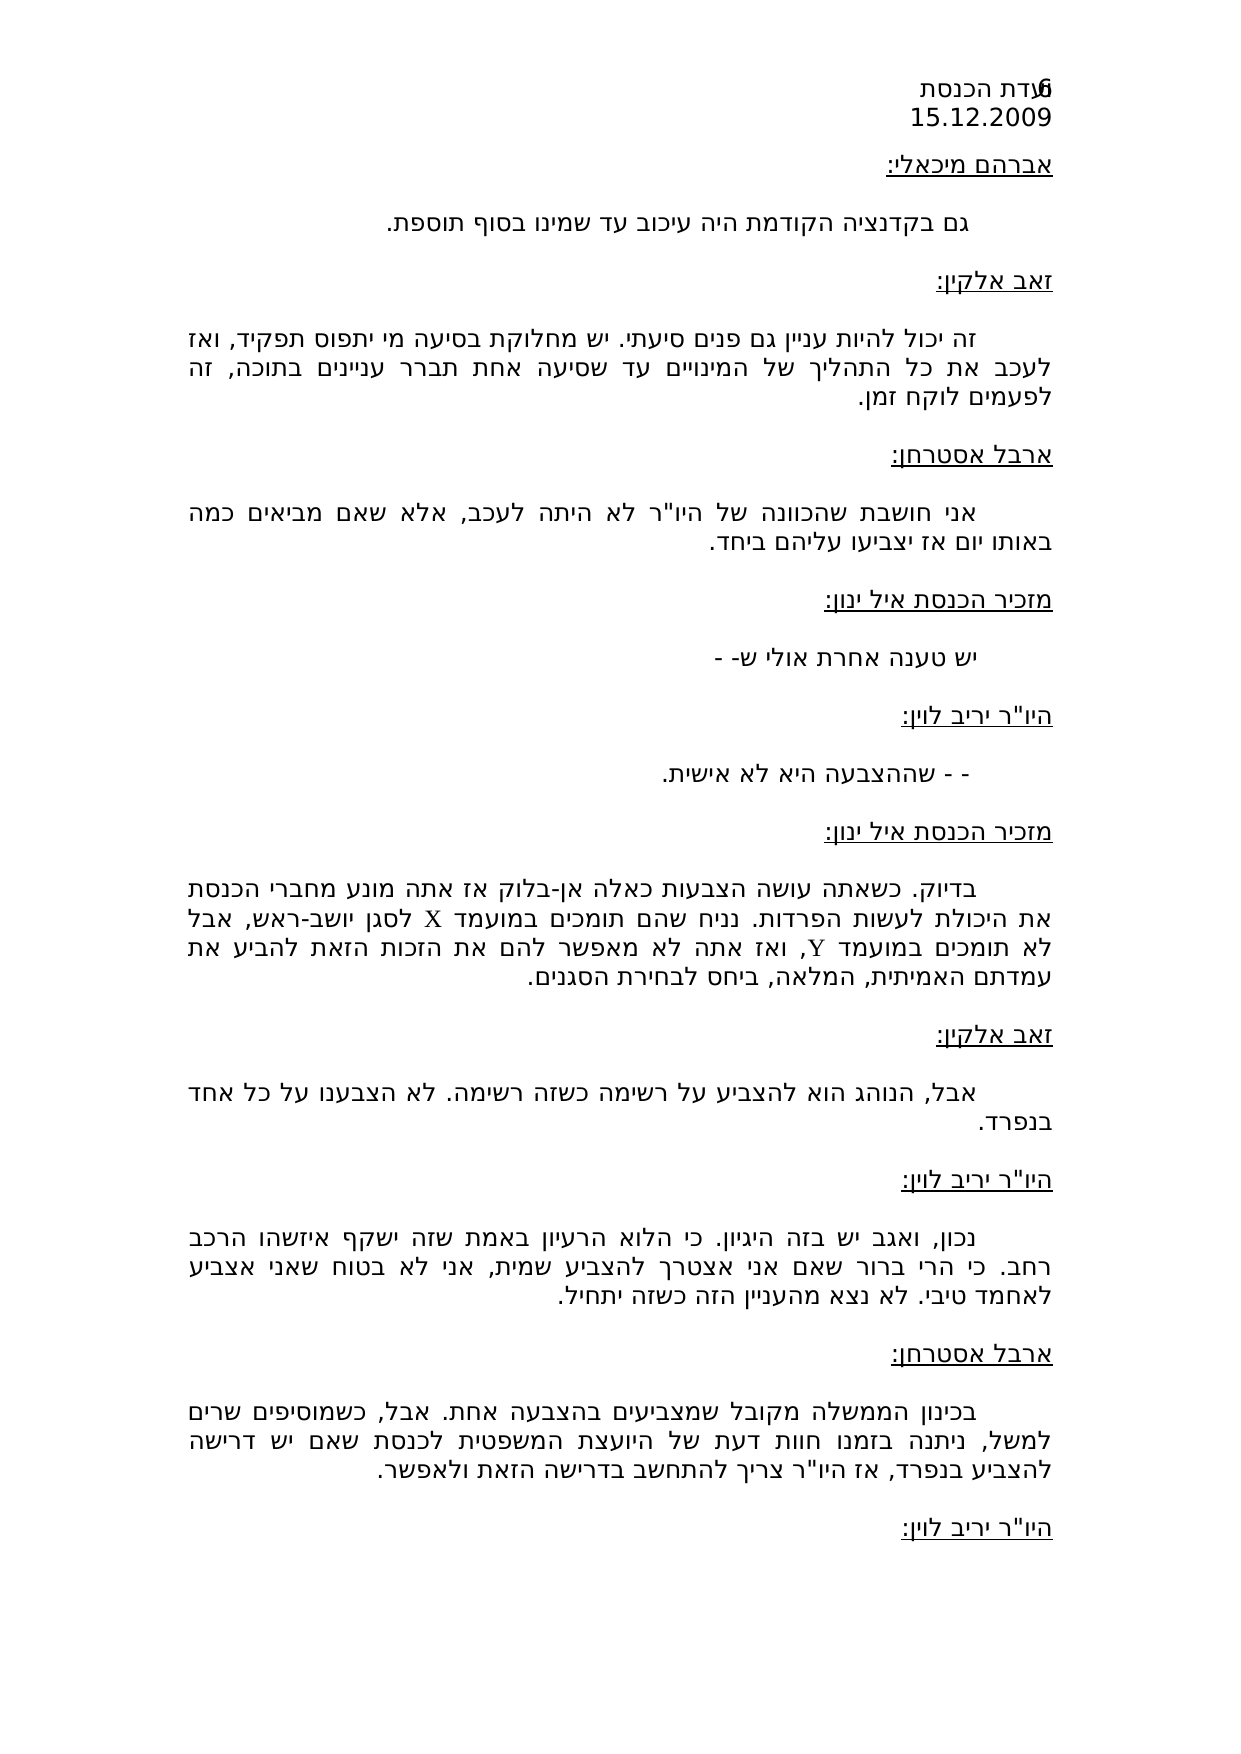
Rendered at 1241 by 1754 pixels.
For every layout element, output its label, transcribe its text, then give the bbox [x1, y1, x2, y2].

text זה יכול להיות עניין גם פנים סיעתי. יש מחלוקת בסיעה מי יתפוס תפקיד, ואז לעכב את כל התהליך של המינויים עד שסיעה אחת תברר עניינים בתוכה, זה לפעמים לוקח זמן. [187, 324, 1053, 411]
text ארבל אסטרחן: [187, 1339, 1053, 1368]
text אני חושבת שהכוונה של היו"ר לא היתה לעכב, אלא שאם מביאים כמה באותו יום אז יצביעו עליהם ביחד. [187, 498, 1053, 556]
text בכינון הממשלה מקובל שמצביעים בהצבעה אחת. אבל, כשמוסיפים שרים למשל, ניתנה בזמנו חוות דעת של היועצת המשפטית לכנסת שאם יש דרישה להצביע בנפרד, אז היו"ר צריך להתחשב בדרישה הזאת ולאפשר. [187, 1397, 1053, 1485]
text מזכיר הכנסת איל ינון: [187, 817, 1053, 846]
text זאב אלקין: [187, 266, 1053, 295]
text היו"ר יריב לוין: [187, 701, 1053, 730]
text אברהם מיכאלי: [187, 150, 1053, 179]
text היו"ר יריב לוין: [187, 1513, 1053, 1543]
text זאב אלקין: [187, 1020, 1053, 1049]
text ארבל אסטרחן: [187, 440, 1053, 469]
text מזכיר הכנסת איל ינון: [187, 585, 1053, 614]
text היו"ר יריב לוין: [187, 1165, 1053, 1194]
text בדיוק. כשאתה עושה הצבעות כאלה אן-בלוק אז אתה מונע מחברי הכנסת את היכולת לעשות הפרדות. נניח שהם תומכים במועמד X לסגן יושב-ראש, אבל לא תומכים במועמד Y, ואז אתה לא מאפשר להם את הזכות הזאת להביע את עמדתם האמיתית, המלאה, ביחס לבחירת הסגנים. [187, 874, 1053, 991]
text אבל, הנוהג הוא להצביע על רשימה כשזה רשימה. לא הצבענו על כל אחד בנפרד. [187, 1078, 1053, 1136]
text יש טענה אחרת אולי ש- - [187, 643, 1053, 672]
text נכון, ואגב יש בזה היגיון. כי הלוא הרעיון באמת שזה ישקף איזשהו הרכב רחב. כי הרי ברור שאם אני אצטרך להצביע שמית, אני לא בטוח שאני אצביע לאחמד טיבי. לא נצא מהעניין הזה כשזה יתחיל. [187, 1223, 1053, 1311]
text - - שההצבעה היא לא אישית. [187, 759, 1053, 788]
text גם בקדנציה הקודמת היה עיכוב עד שמינו בסוף תוספת. [187, 208, 1053, 237]
